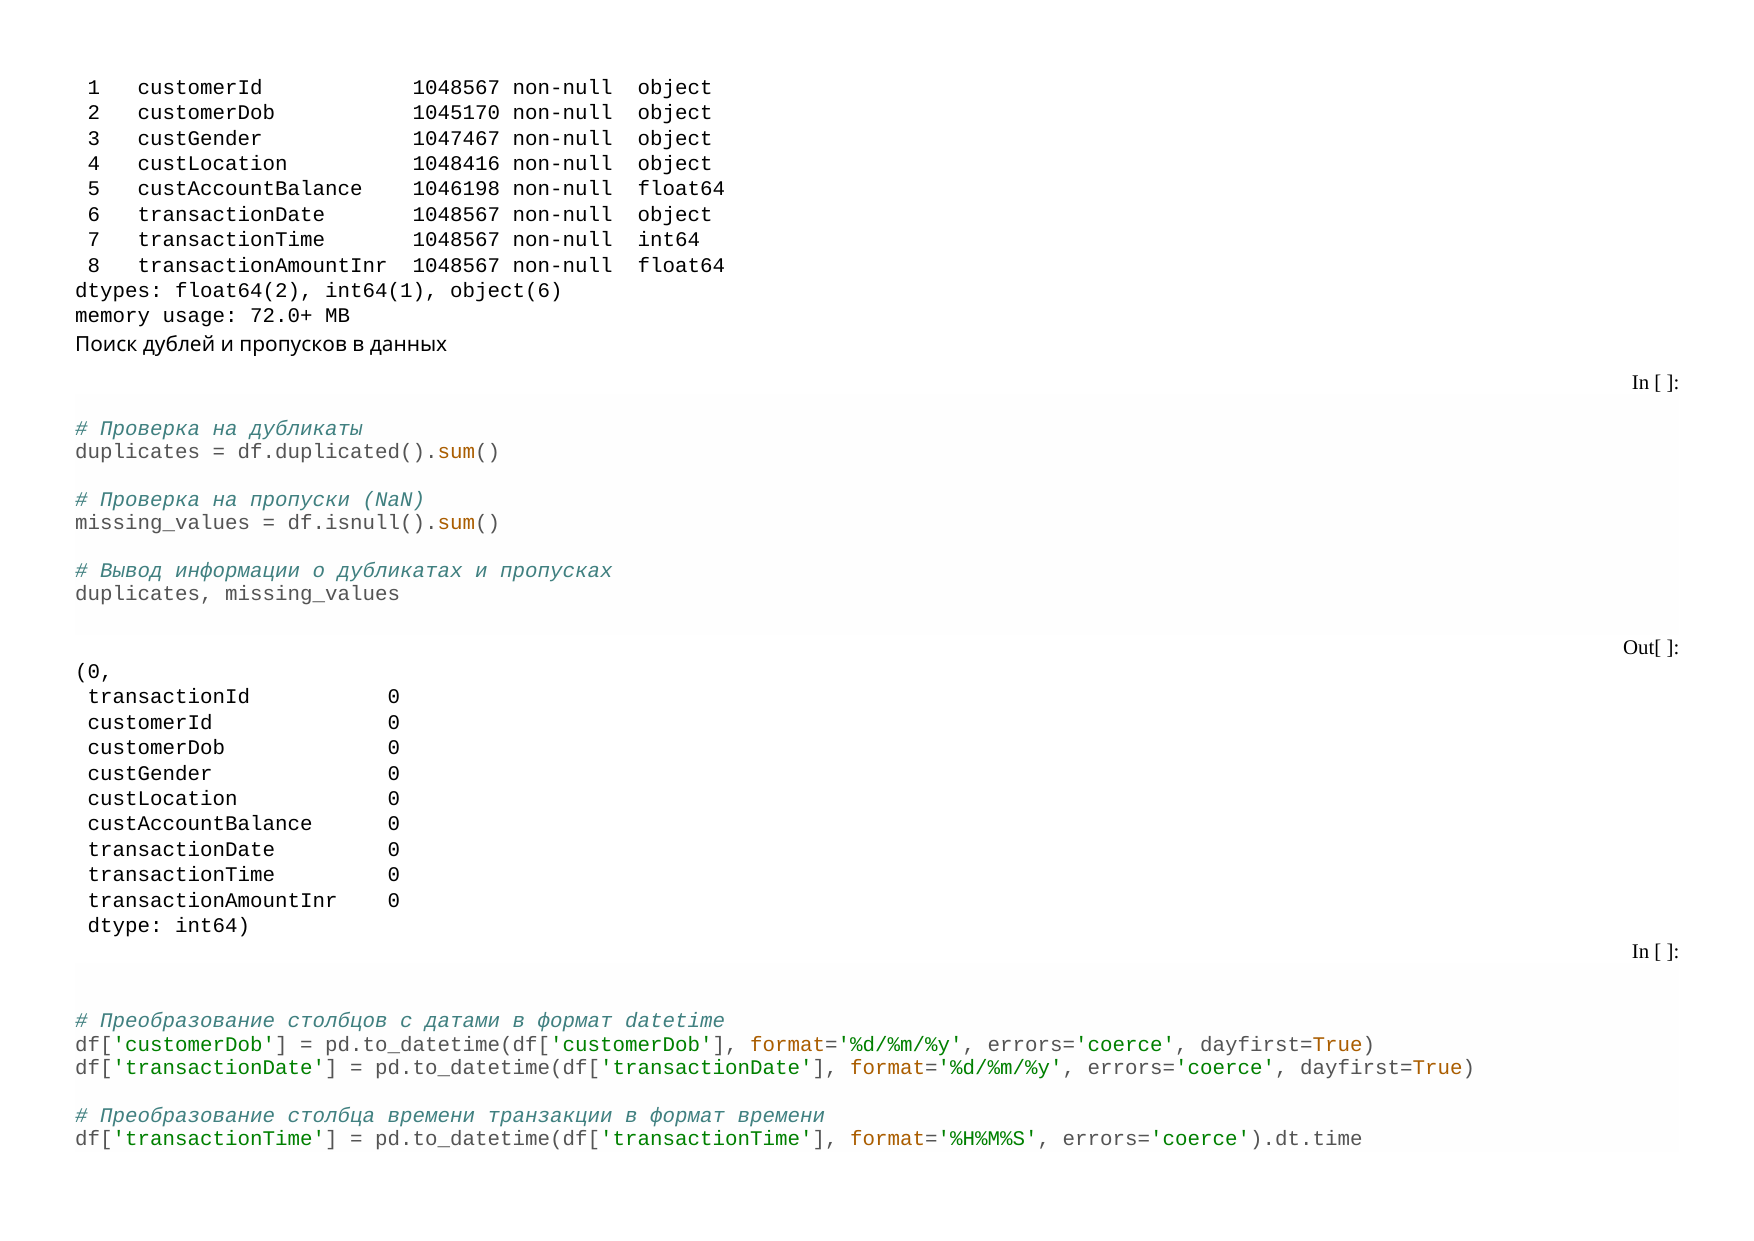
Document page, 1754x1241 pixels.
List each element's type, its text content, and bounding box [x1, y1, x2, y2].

text 7 transactionTime 1048567 non-null int64 [75, 227, 1679, 253]
text transactionId 0 [75, 684, 1679, 710]
text dtype: int64) [75, 913, 1679, 939]
text customerDob 0 [75, 735, 1679, 761]
text duplicates, missing_values [75, 583, 1679, 607]
text df['customerDob'] = pd.to_datetime(df['customerDob'], format='%d/%m/%y', errors='coerce', dayfirst=True) [75, 1034, 1679, 1057]
text custGender 0 [75, 761, 1679, 786]
text # Преобразование столбцов с датами в формат datetime [75, 1010, 1679, 1034]
text df['transactionDate'] = pd.to_datetime(df['transactionDate'], format='%d/%m/%y', errors='coerce', dayfirst=True) [75, 1057, 1679, 1081]
text In [ ]: [75, 939, 1679, 963]
text missing_values = df.isnull().sum() [75, 512, 1679, 536]
text 5 custAccountBalance 1046198 non-null float64 [75, 177, 1679, 202]
text # Преобразование столбца времени транзакции в формат времени [75, 1104, 1679, 1128]
text 6 transactionDate 1048567 non-null object [75, 202, 1679, 227]
text (0, [75, 659, 1679, 684]
text # Проверка на дубликаты [75, 418, 1679, 441]
text transactionTime 0 [75, 862, 1679, 888]
text customerId 0 [75, 710, 1679, 735]
text 4 custLocation 1048416 non-null object [75, 151, 1679, 177]
text 1 customerId 1048567 non-null object [75, 75, 1679, 100]
text duplicates = df.duplicated().sum() [75, 441, 1679, 465]
text custAccountBalance 0 [75, 812, 1679, 837]
text 2 customerDob 1045170 non-null object [75, 100, 1679, 126]
text 3 custGender 1047467 non-null object [75, 126, 1679, 151]
text df['transactionTime'] = pd.to_datetime(df['transactionTime'], format='%H%M%S', errors='coerce').dt.time [75, 1128, 1679, 1152]
text Out[ ]: [75, 635, 1679, 659]
text # Проверка на пропуски (NaN) [75, 489, 1679, 512]
text 8 transactionAmountInr 1048567 non-null float64 [75, 253, 1679, 278]
text transactionAmountInr 0 [75, 888, 1679, 913]
text transactionDate 0 [75, 837, 1679, 862]
text dtypes: float64(2), int64(1), object(6) [75, 278, 1679, 304]
text # Вывод информации о дубликатах и пропусках [75, 560, 1679, 583]
text custLocation 0 [75, 786, 1679, 812]
text memory usage: 72.0+ MB [75, 304, 1679, 329]
text Поиск дублей и пропусков в данных [75, 329, 1679, 358]
text In [ ]: [75, 370, 1679, 394]
